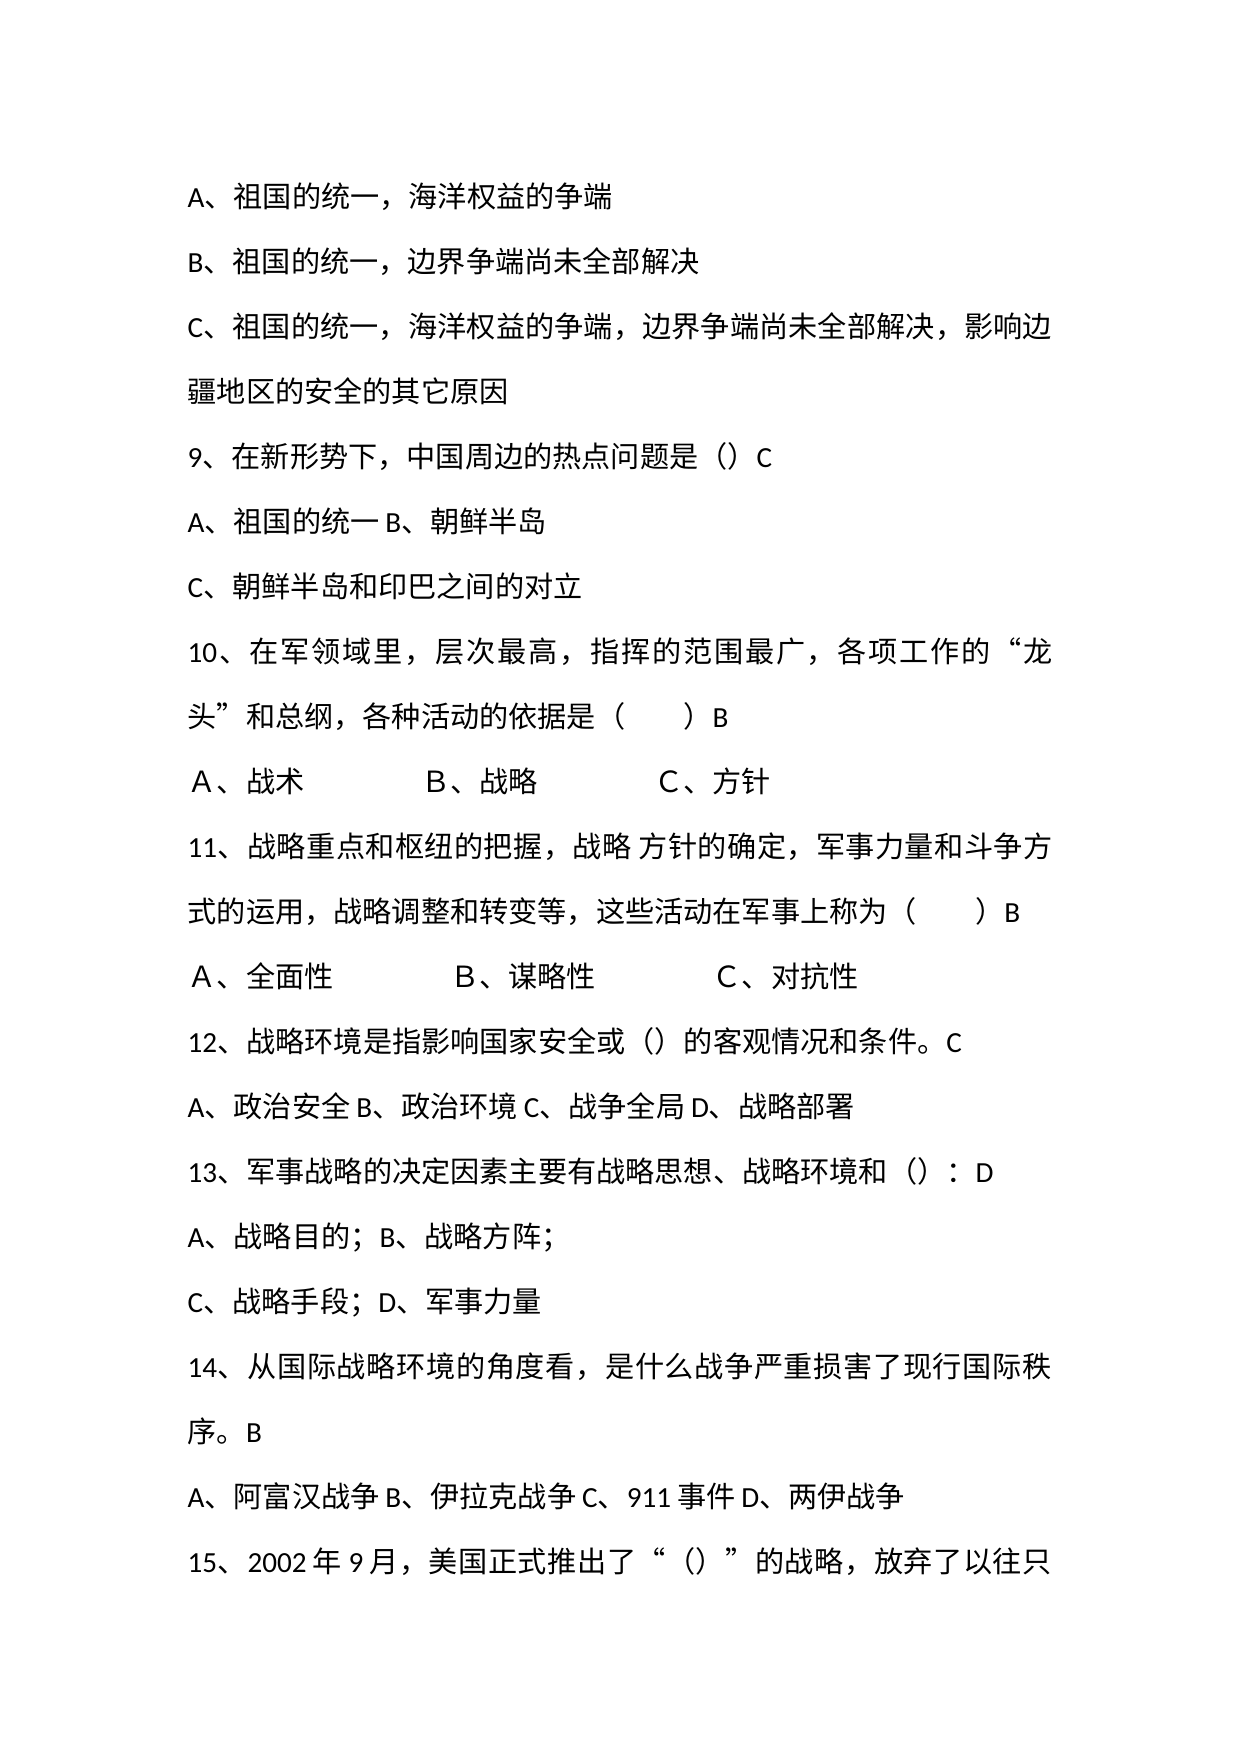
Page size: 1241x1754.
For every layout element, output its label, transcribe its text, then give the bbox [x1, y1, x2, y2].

text C、战略手段；D、军事力量 [187, 1267, 1053, 1332]
text 13、军事战略的决定因素主要有战略思想、战略环境和（）：D [187, 1137, 1053, 1202]
text B、祖国的统一，边界争端尚未全部解决 [187, 227, 1053, 292]
text A、阿富汉战争B、伊拉克战争C、911事件D、两伊战争 [187, 1462, 1053, 1527]
text Ａ、战术 Ｂ、战略 Ｃ、方针 [187, 747, 1053, 812]
text 11、战略重点和枢纽的把握，战略 方针的确定，军事力量和斗争方式的运用，战略调整和转变等，这些活动在军事上称为（ ）B [187, 812, 1053, 942]
text C、朝鲜半岛和印巴之间的对立 [187, 552, 1053, 617]
text 12、战略环境是指影响国家安全或（）的客观情况和条件。C [187, 1007, 1053, 1072]
text A、祖国的统一B、朝鲜半岛 [187, 487, 1053, 552]
text 9、在新形势下，中国周边的热点问题是（）C [187, 422, 1053, 487]
text A、祖国的统一，海洋权益的争端 [187, 162, 1053, 227]
text Ａ、全面性 Ｂ、谋略性 Ｃ、对抗性 [187, 942, 1053, 1007]
text C、祖国的统一，海洋权益的争端，边界争端尚未全部解决，影响边疆地区的安全的其它原因 [187, 292, 1053, 422]
text A、战略目的；B、战略方阵； [187, 1202, 1053, 1267]
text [187, 1527, 1053, 1592]
text 14、从国际战略环境的角度看，是什么战争严重损害了现行国际秩序。B [187, 1332, 1053, 1462]
text A、政治安全B、政治环境C、战争全局D、战略部署 [187, 1072, 1053, 1137]
text 10、在军领域里，层次最高，指挥的范围最广，各项工作的“龙头”和总纲，各种活动的依据是（ ）B [187, 617, 1053, 747]
